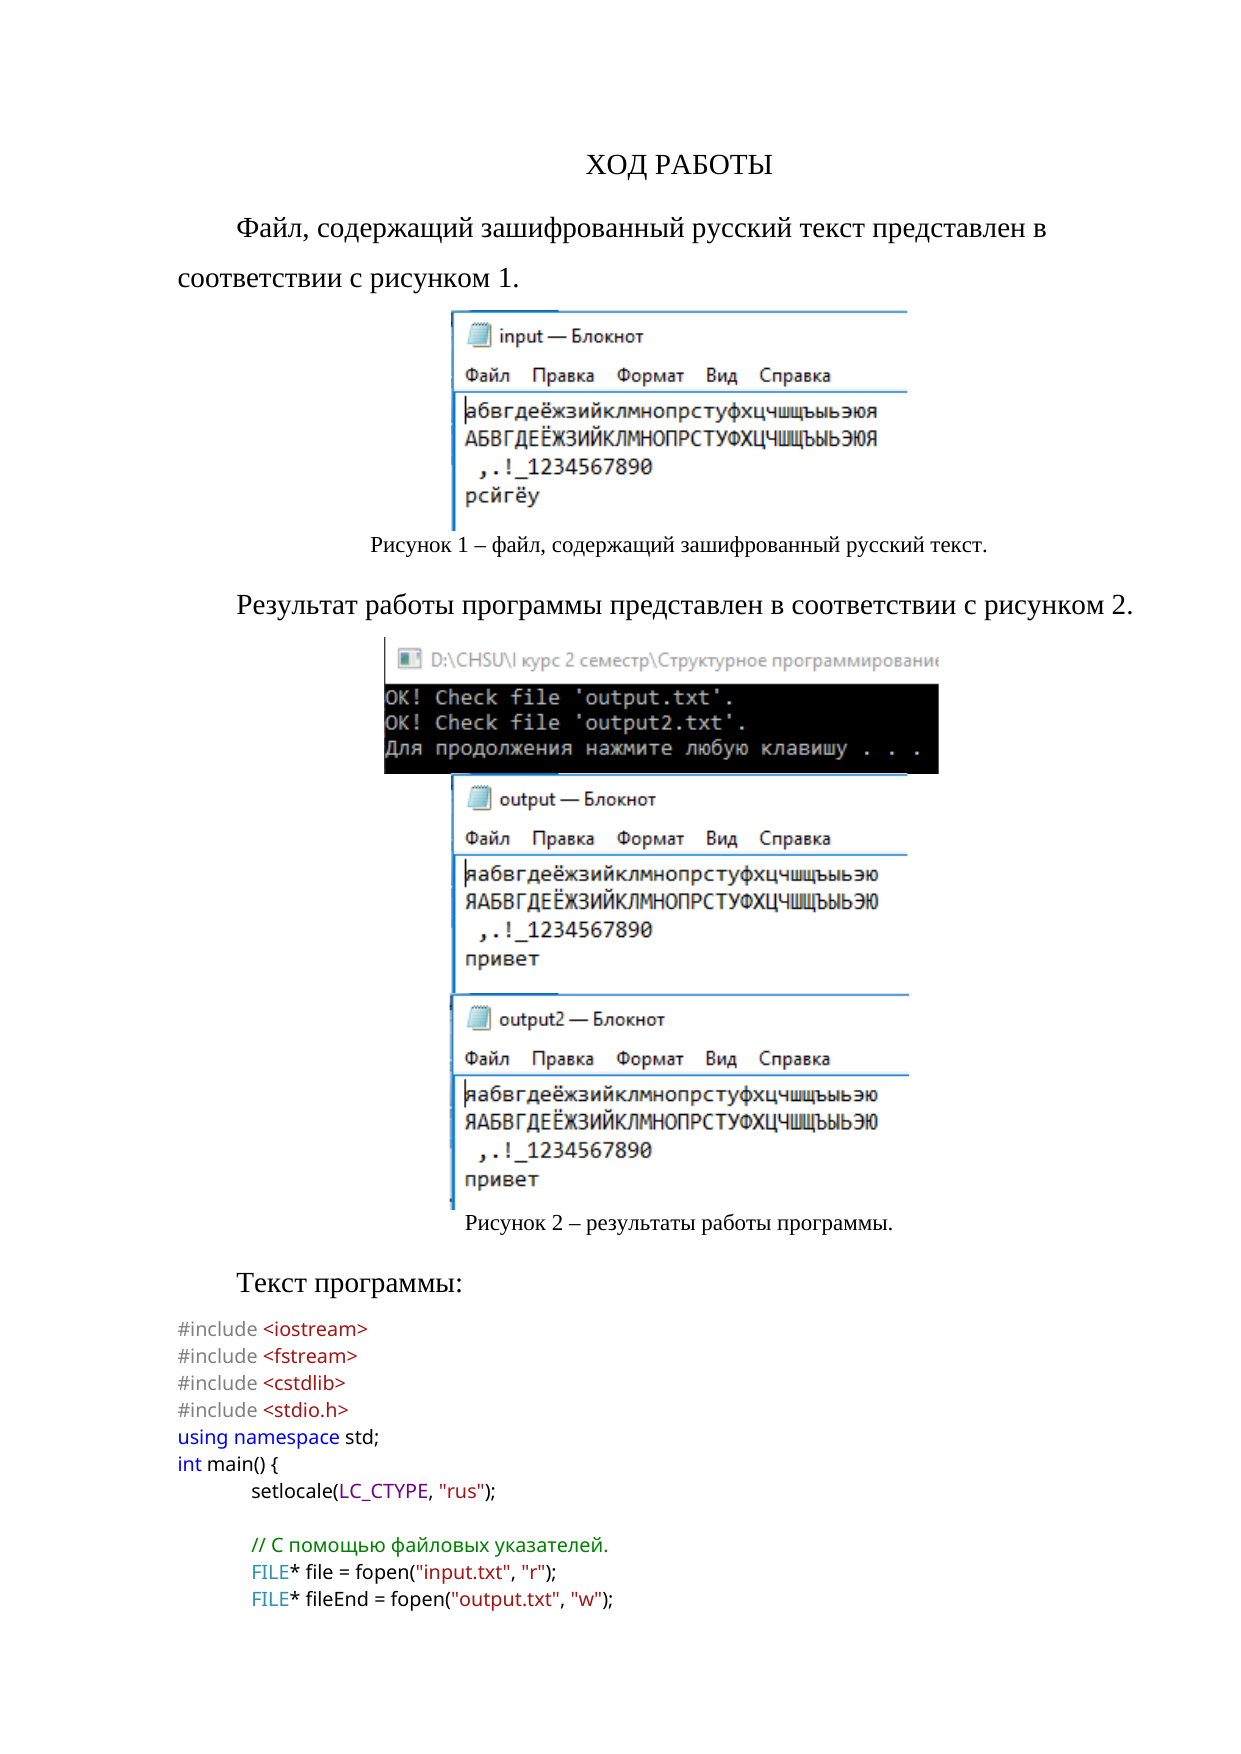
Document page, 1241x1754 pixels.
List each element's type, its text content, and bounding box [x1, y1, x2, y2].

text setlocale(LC_CTYPE, "rus"); [177, 1478, 1181, 1504]
text #include <iostream> [177, 1316, 1181, 1343]
text Текст программы: [177, 1265, 1181, 1299]
text Результат работы программы представлен в соответствии с рисунком 2. [177, 587, 1181, 621]
text // С помощью файловых указателей. [177, 1532, 1181, 1558]
text FILE* file = fopen("input.txt", "r"); [177, 1558, 1181, 1586]
text #include <fstream> [177, 1343, 1181, 1370]
text FILE* fileEnd = fopen("output.txt", "w"); [177, 1586, 1181, 1612]
picture [451, 310, 908, 531]
text #include <stdio.h> [177, 1397, 1181, 1424]
picture [384, 637, 939, 1210]
text Рисунок 2 – результаты работы программы. [177, 1209, 1181, 1236]
text Файл, содержащий зашифрованный русский текст представлен в соответствии с рисунком 1. [177, 210, 1181, 294]
text int main() { [177, 1451, 1181, 1478]
text ХОД РАБОТЫ [177, 147, 1181, 181]
text Рисунок 1 – файл, содержащий зашифрованный русский текст. [177, 531, 1181, 557]
text #include <cstdlib> [177, 1370, 1181, 1397]
text using namespace std; [177, 1424, 1181, 1451]
